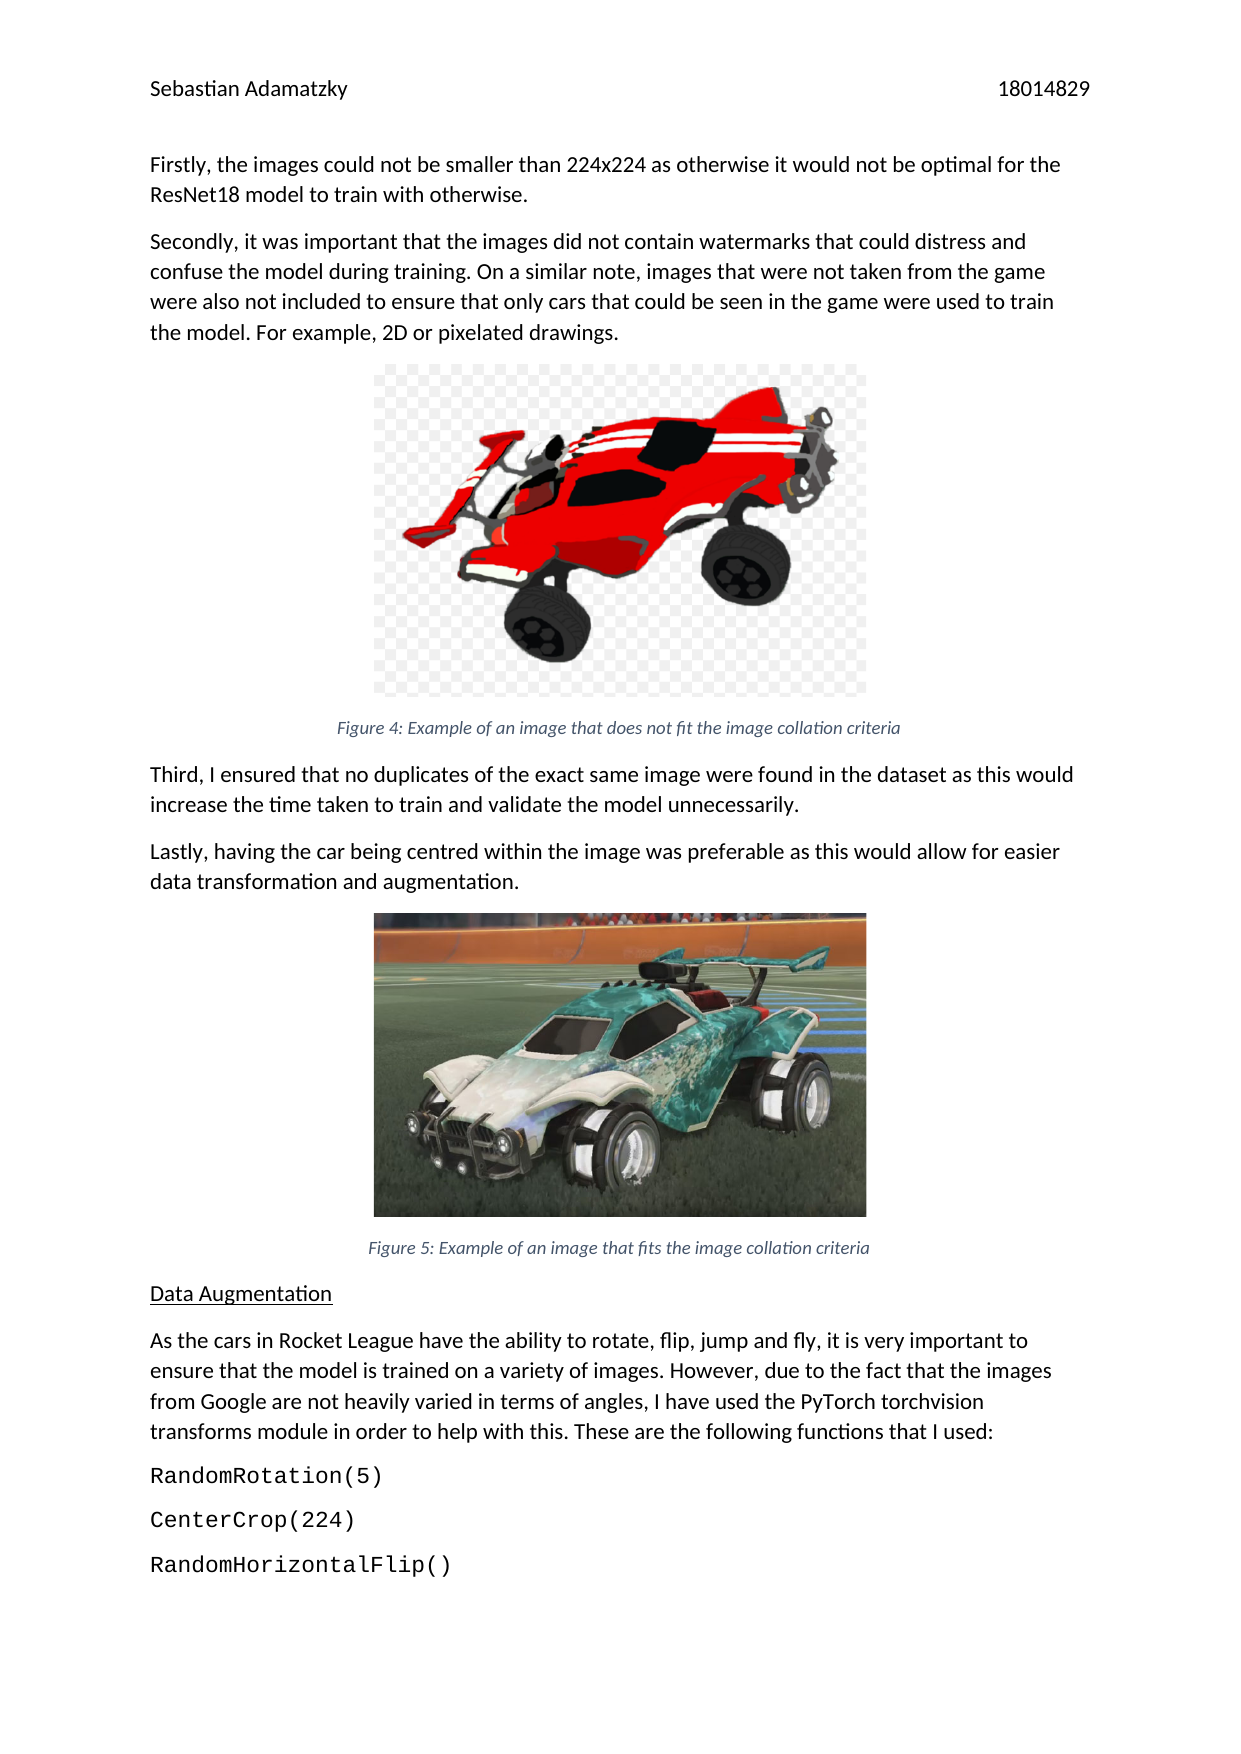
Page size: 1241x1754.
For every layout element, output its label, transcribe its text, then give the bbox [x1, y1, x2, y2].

text Figure 4: Example of an image that does not fit the image collation criteria [150, 716, 1090, 739]
picture [373, 913, 867, 1217]
text Lastly, having the car being centred within the image was preferable as this would allow for easier data transformation and augmentation. [150, 837, 1090, 895]
text Third, I ensured that no duplicates of the exact same image were found in the dataset as this would increase the time taken to train and validate the model unnecessarily. [150, 760, 1090, 818]
text Figure 5: Example of an image that fits the image collation criteria [150, 1236, 1090, 1259]
text As the cars in Rocket League have the ability to rotate, flip, jump and fly, it is very important to ensure that the model is trained on a variety of images. However, due to the fact that the images from Google are not heavily varied in terms of angles, I have used the PyTorch torchvision transforms module in order to help with this. These are the following functions that I used: [150, 1326, 1090, 1445]
text RandomRotation(5) [150, 1464, 1090, 1490]
picture [374, 364, 867, 697]
text Secondly, it was important that the images did not contain watermarks that could distress and confuse the model during training. On a similar note, images that were not taken from the game were also not included to ensure that only cars that could be seen in the game were used to train the model. For example, 2D or pixelated drawings. [150, 227, 1090, 346]
text CenterCrop(224) [150, 1508, 1090, 1534]
text RandomHorizontalFlip() [150, 1553, 1090, 1579]
text Data Augmentation [150, 1279, 1090, 1308]
text Firstly, the images could not be smaller than 224x224 as otherwise it would not be optimal for the ResNet18 model to train with otherwise. [150, 150, 1090, 208]
